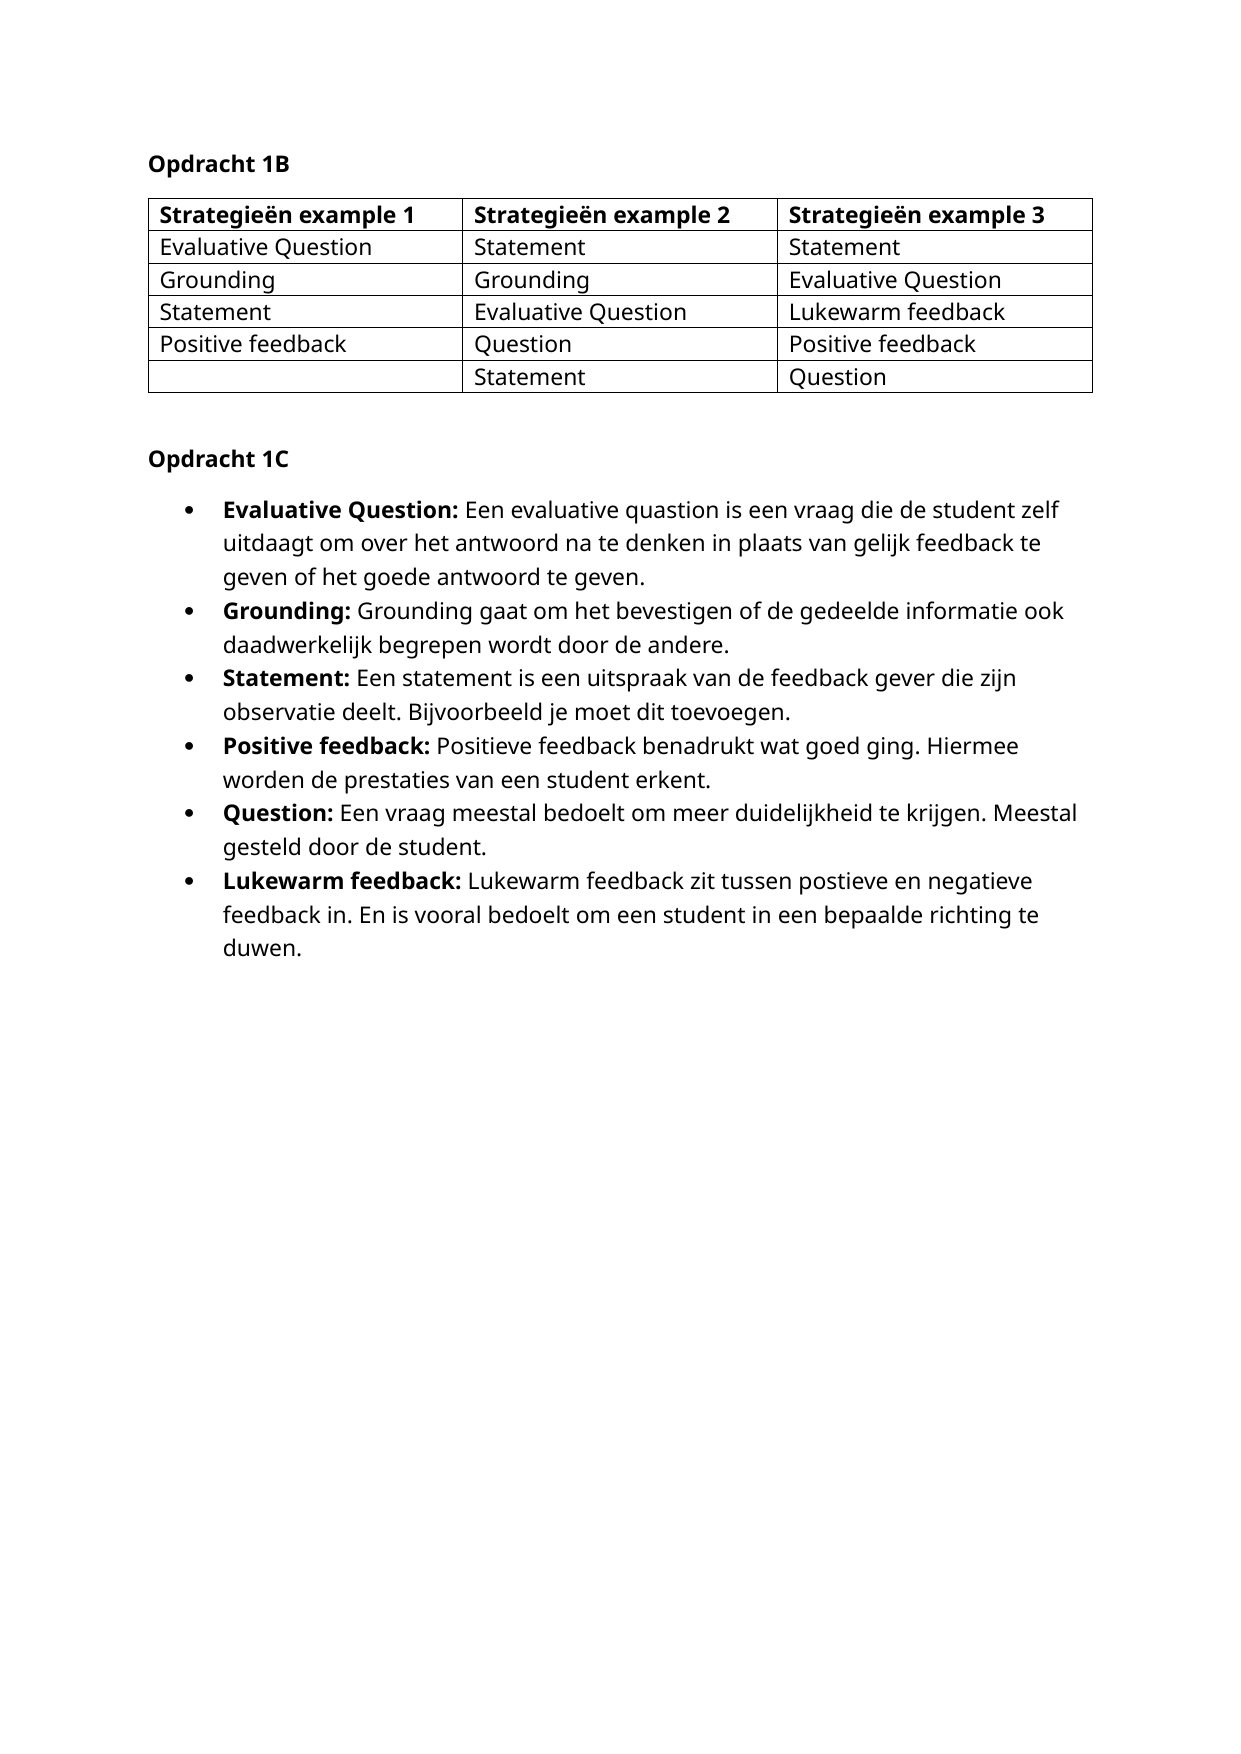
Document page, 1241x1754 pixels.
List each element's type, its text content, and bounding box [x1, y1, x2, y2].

table_cell Evaluative Question [463, 296, 777, 327]
text Opdracht 1C [148, 443, 1093, 474]
table_cell Grounding [463, 264, 777, 295]
list Statement: Een statement is een uitspraak van de feedback gever die zijn observatie deelt. Bijvoorbeeld je moet dit toevoegen. [185, 662, 1093, 727]
list Lukewarm feedback: Lukewarm feedback zit tussen postieve en negatieve feedback in. En is vooral bedoelt om een student in een bepaalde richting te duwen. [185, 865, 1093, 964]
table_cell Lukewarm feedback [778, 296, 1092, 327]
table_cell Statement [463, 231, 777, 263]
table_cell Positive feedback [149, 328, 462, 359]
table_cell Statement [778, 231, 1092, 263]
table_cell Evaluative Question [149, 231, 462, 263]
table_header Strategieën example 3 [778, 199, 1092, 230]
list Question: Een vraag meestal bedoelt om meer duidelijkheid te krijgen. Meestal gesteld door de student. [185, 797, 1093, 862]
list Positive feedback: Positieve feedback benadrukt wat goed ging. Hiermee worden de prestaties van een student erkent. [185, 730, 1093, 795]
text Opdracht 1B [148, 148, 1093, 179]
table_cell Statement [149, 296, 462, 327]
table_cell Grounding [149, 264, 462, 295]
table_cell [149, 361, 462, 392]
table_cell Statement [463, 361, 777, 392]
table_cell Question [778, 361, 1092, 392]
table_cell Positive feedback [778, 328, 1092, 359]
table_cell Question [463, 328, 777, 359]
table_cell Evaluative Question [778, 264, 1092, 295]
list Grounding: Grounding gaat om het bevestigen of de gedeelde informatie ook daadwerkelijk begrepen wordt door de andere. [185, 595, 1093, 660]
table_header Strategieën example 2 [463, 199, 777, 230]
table_header Strategieën example 1 [149, 199, 462, 230]
list Evaluative Question: Een evaluative quastion is een vraag die de student zelf uitdaagt om over het antwoord na te denken in plaats van gelijk feedback te geven of het goede antwoord te geven. [185, 494, 1093, 592]
